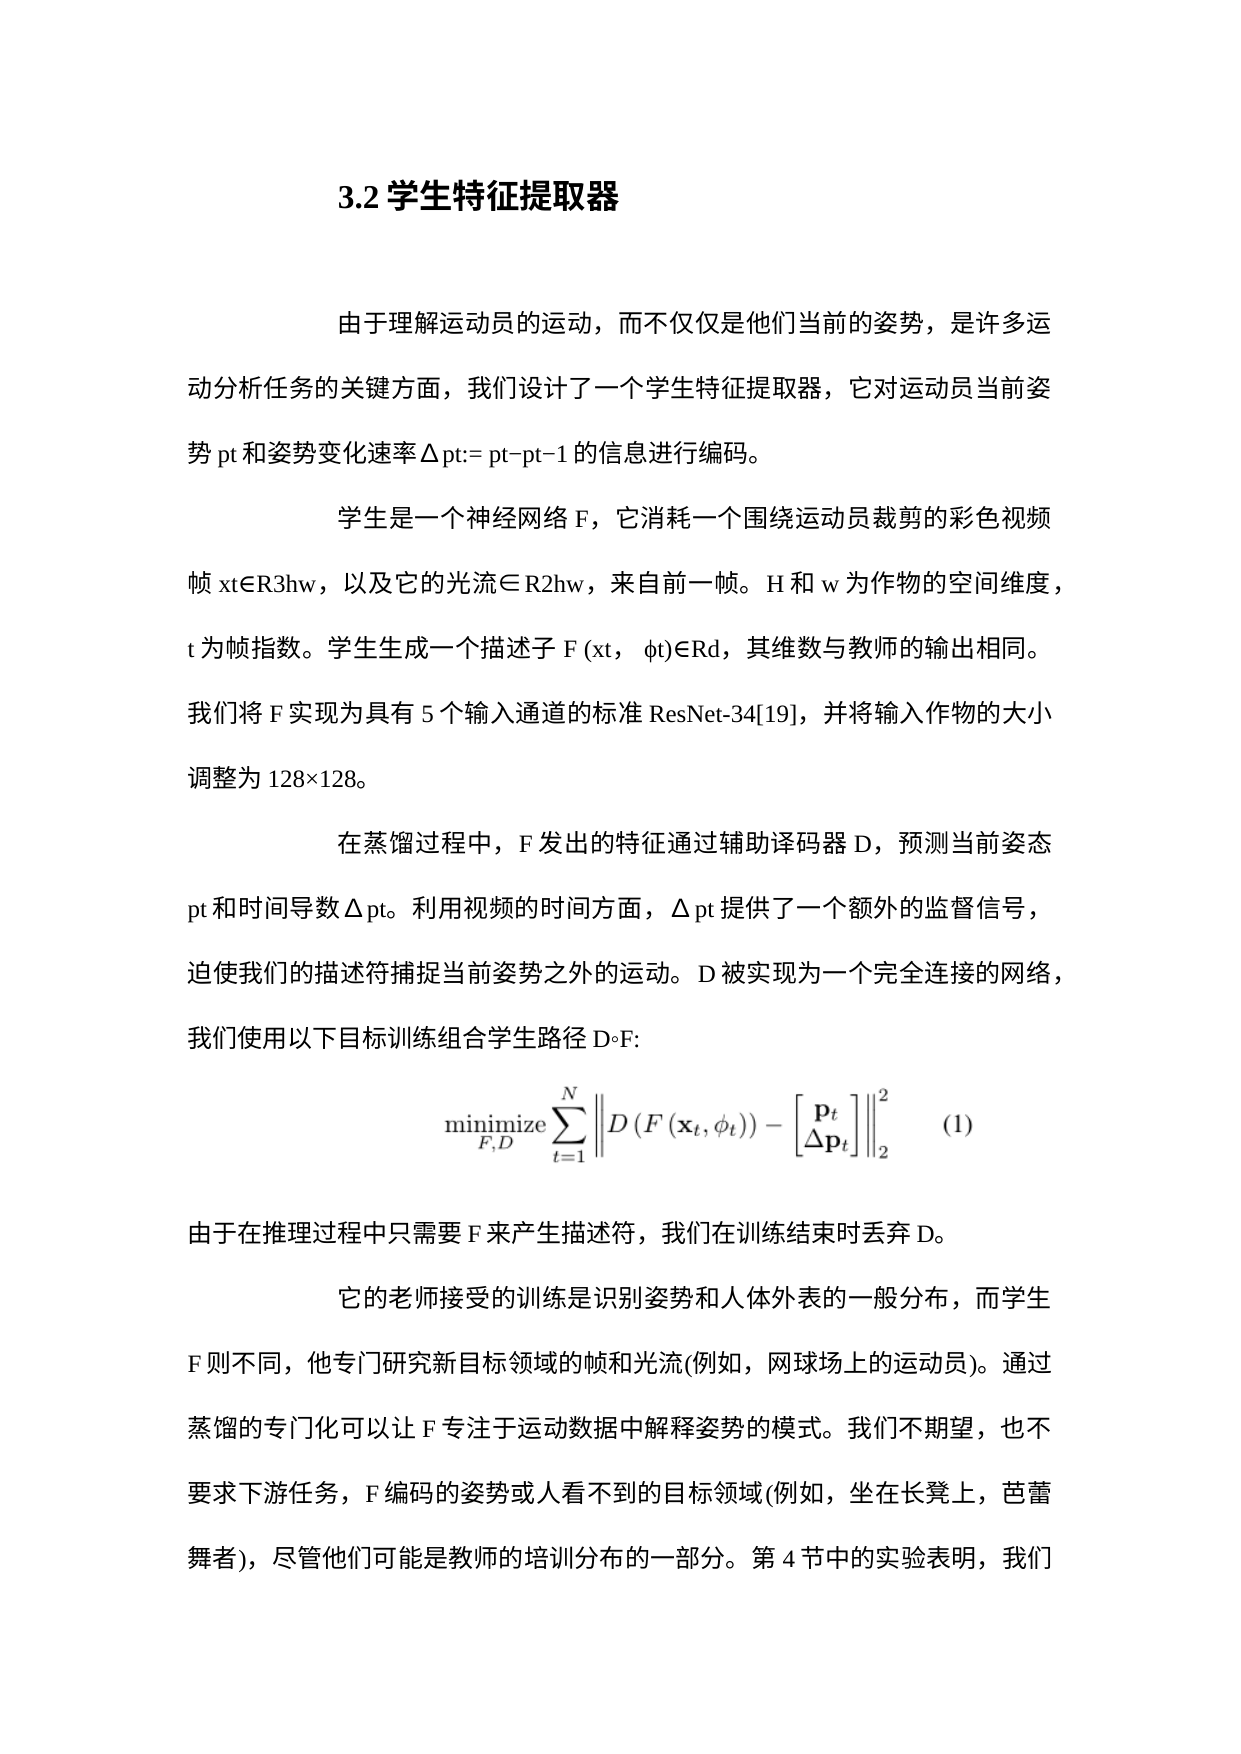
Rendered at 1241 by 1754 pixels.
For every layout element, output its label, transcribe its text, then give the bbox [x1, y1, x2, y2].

picture [397, 1068, 994, 1175]
text 由于在推理过程中只需要F来产生描述符，我们在训练结束时丢弃D。 [187, 1199, 1053, 1264]
text 学生是一个神经网络F，它消耗一个围绕运动员裁剪的彩色视频帧xt∈R3hw，以及它的光流∈R2hw，来自前一帧。H和w为作物的空间维度，t为帧指数。学生生成一个描述子F (xt， ϕt)∈Rd，其维数与教师的输出相同。我们将F实现为具有5个输入通道的标准ResNet-34[19]，并将输入作物的大小调整为128×128。 [187, 484, 1053, 809]
subtitle 3.2学生特征提取器 [187, 162, 1053, 227]
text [187, 1264, 1053, 1589]
text 由于理解运动员的运动，而不仅仅是他们当前的姿势，是许多运动分析任务的关键方面，我们设计了一个学生特征提取器，它对运动员当前姿势pt和姿势变化速率∆pt:= pt−pt−1的信息进行编码。 [187, 289, 1053, 484]
text 在蒸馏过程中，F发出的特征通过辅助译码器D，预测当前姿态pt和时间导数∆pt。利用视频的时间方面，∆pt提供了一个额外的监督信号，迫使我们的描述符捕捉当前姿势之外的运动。D被实现为一个完全连接的网络，我们使用以下目标训练组合学生路径D◦F: [187, 809, 1053, 1069]
